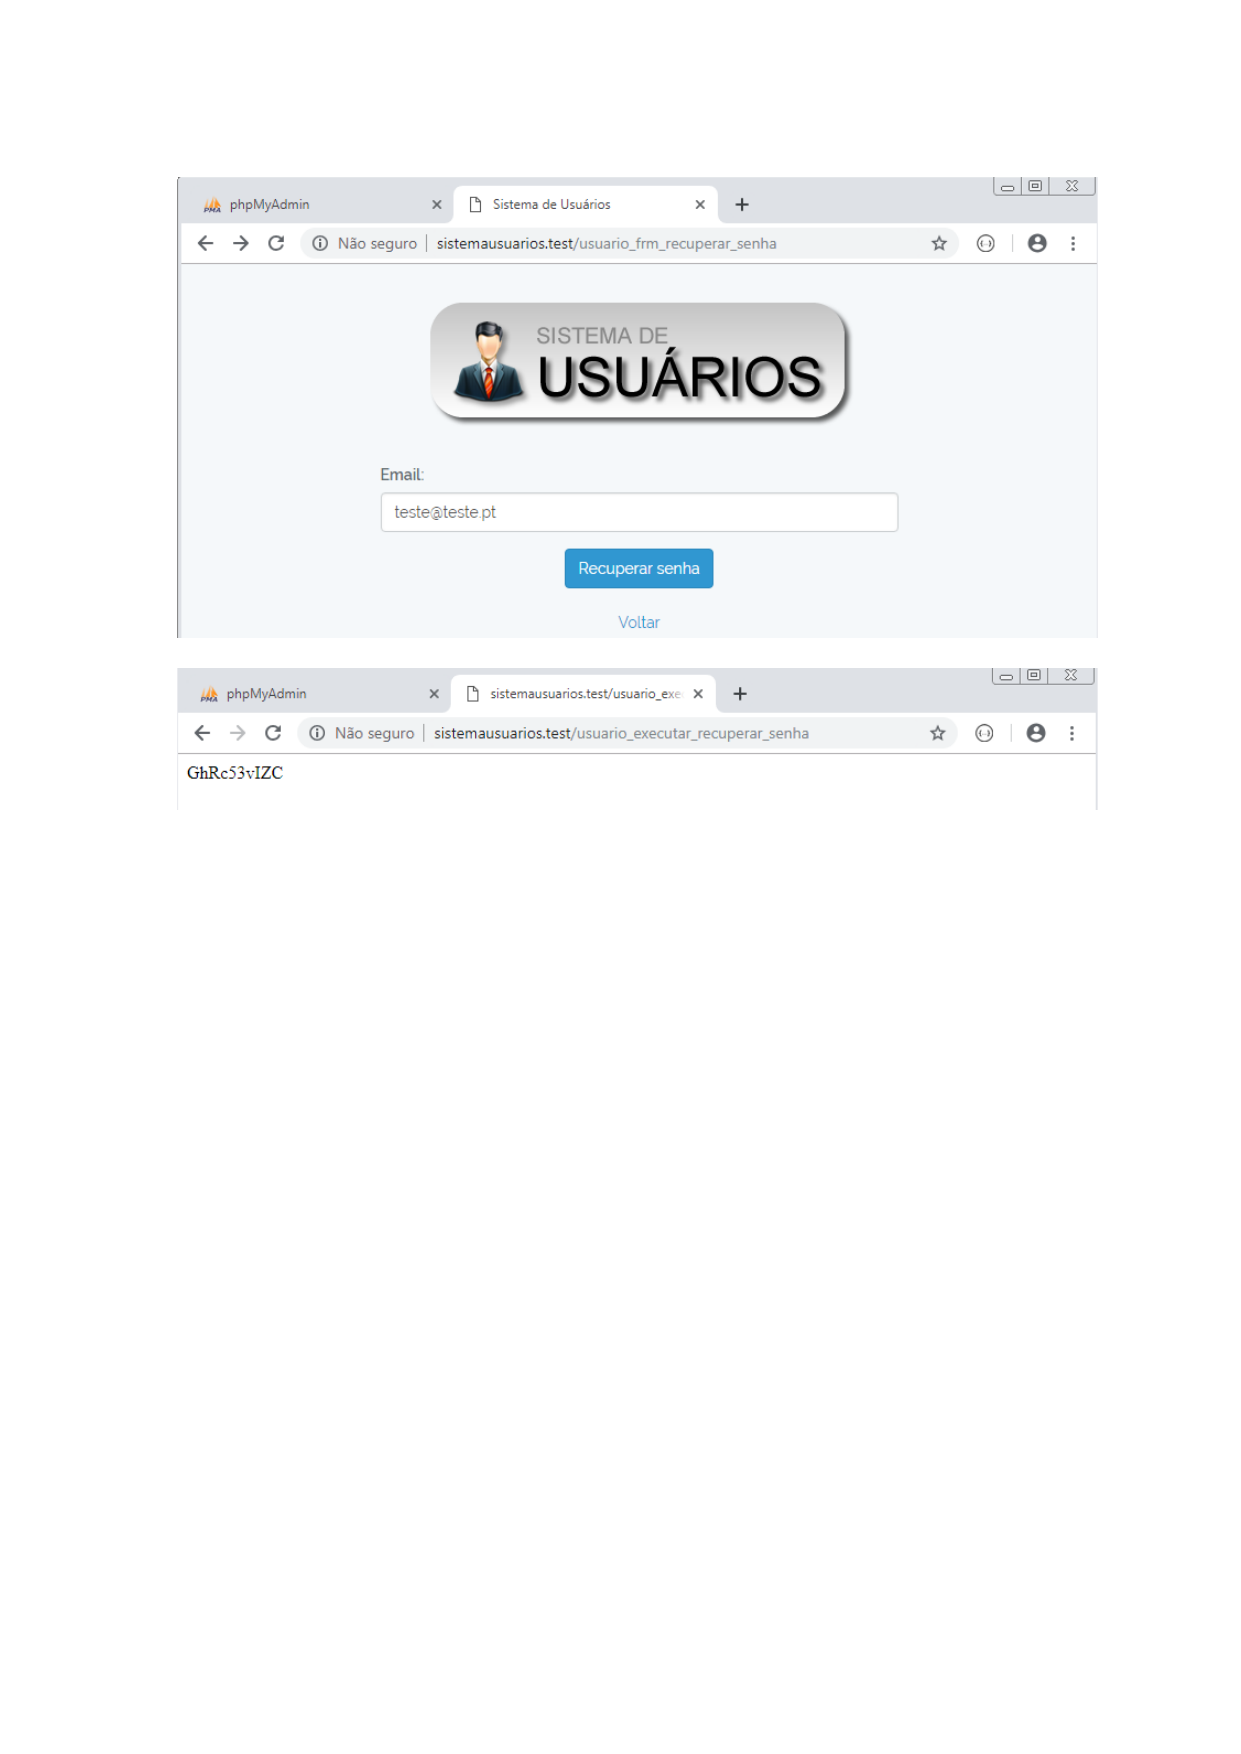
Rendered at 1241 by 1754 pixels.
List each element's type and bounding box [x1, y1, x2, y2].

picture [177, 177, 1098, 638]
picture [177, 668, 1098, 810]
